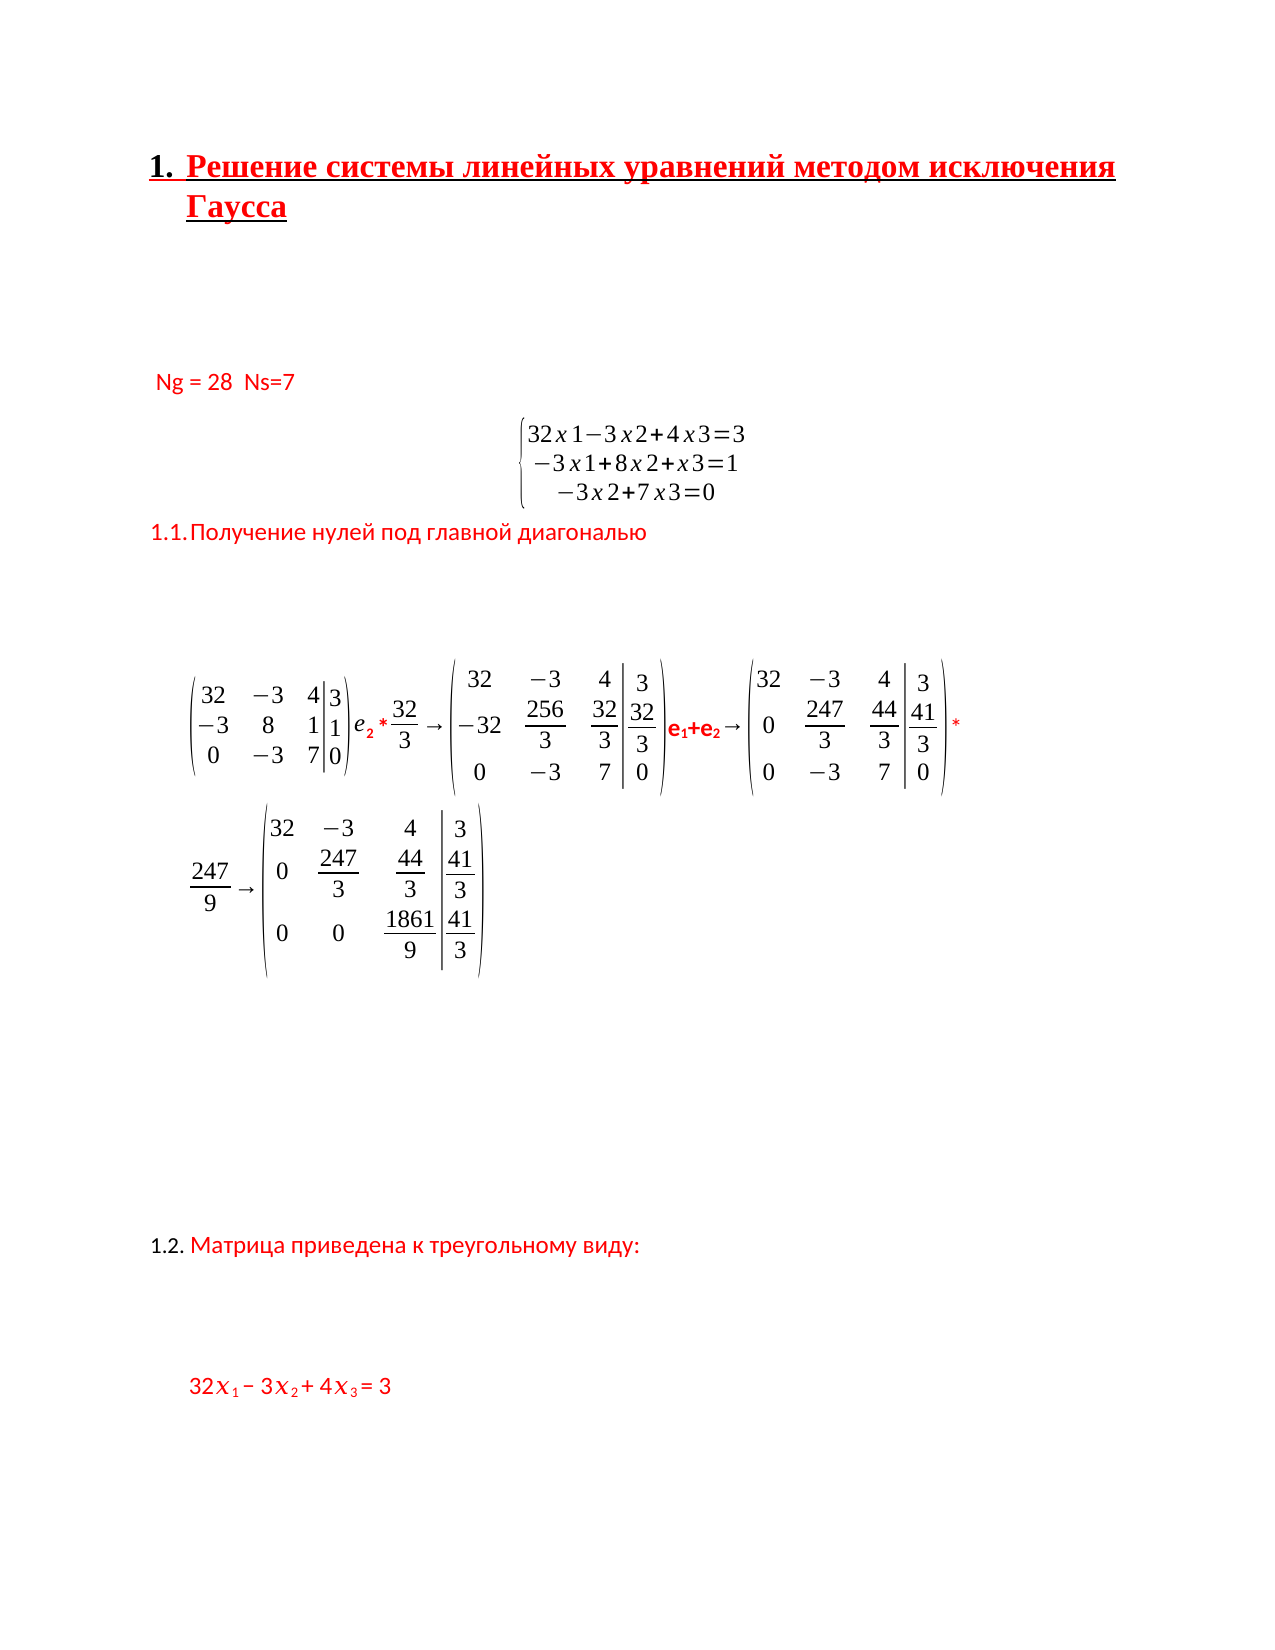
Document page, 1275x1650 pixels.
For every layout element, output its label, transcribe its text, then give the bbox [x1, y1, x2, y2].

list 32𝑥1 − 3𝑥2 + 4𝑥3 = 3 [188, 1370, 1123, 1401]
list 2 *e1+e2* [188, 657, 1123, 979]
list Матрица приведена к треугольному виду: [150, 1229, 1123, 1260]
list Получение нулей под главной диагональю [150, 516, 1123, 547]
subtitle Решение системы линейных уравнений методом исключения Гаусса [148, 146, 1129, 225]
text Ng = 28 Ns=7 [150, 366, 1129, 397]
